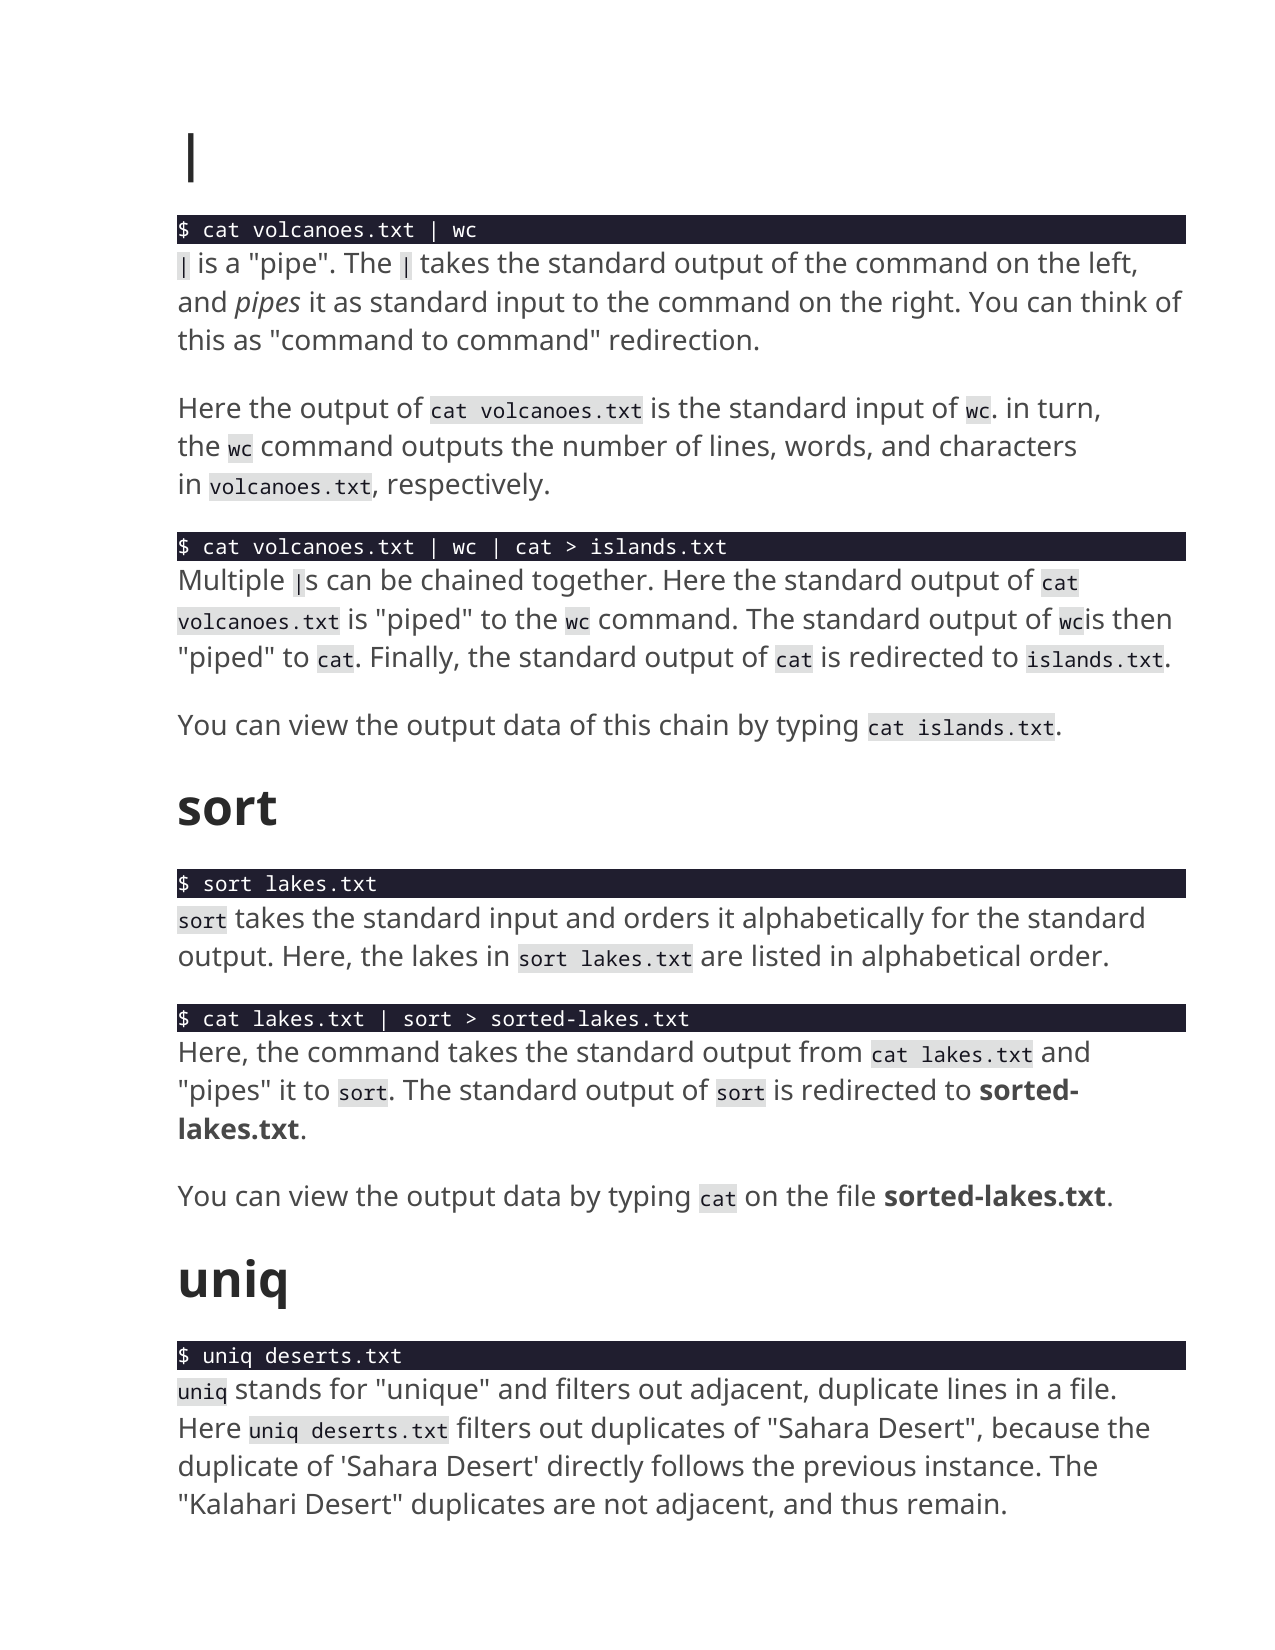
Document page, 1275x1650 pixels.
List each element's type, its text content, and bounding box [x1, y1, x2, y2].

text You can view the output data of this chain by typing cat islands.txt. [177, 705, 1186, 743]
text You can view the output data by typing cat on the file sorted-lakes.txt. [177, 1176, 1186, 1215]
text $ cat volcanoes.txt | wc | cat > islands.txt [177, 532, 1186, 561]
text $ uniq deserts.txt [177, 1341, 1186, 1370]
text uniq stands for "unique" and filters out adjacent, duplicate lines in a file. Here uniq deserts.txt filters out duplicates of "Sahara Desert", because the duplicate of 'Sahara Desert' directly follows the previous instance. The "Kalahari Desert" duplicates are not adjacent, and thus remain. [177, 1370, 1186, 1523]
subtitle sort [177, 772, 1186, 840]
text Multiple |s can be chained together. Here the standard output of cat volcanoes.txt is "piped" to the wc command. The standard output of wcis then "piped" to cat. Finally, the standard output of cat is redirected to islands.txt. [177, 561, 1186, 676]
text $ cat volcanoes.txt | wc [177, 215, 1186, 244]
subtitle uniq [177, 1244, 1186, 1312]
text Here the output of cat volcanoes.txt is the standard input of wc. in turn, the wc command outputs the number of lines, words, and characters in volcanoes.txt, respectively. [177, 388, 1186, 503]
text Here, the command takes the standard output from cat lakes.txt and "pipes" it to sort. The standard output of sort is redirected to sorted-lakes.txt. [177, 1032, 1186, 1147]
text $ sort lakes.txt [177, 869, 1186, 898]
text sort takes the standard input and orders it alphabetically for the standard output. Here, the lakes in sort lakes.txt are listed in alphabetical order. [177, 898, 1186, 975]
text | is a "pipe". The | takes the standard output of the command on the left, and pipes it as standard input to the command on the right. You can think of this as "command to command" redirection. [177, 244, 1186, 359]
subtitle | [177, 118, 1186, 186]
text $ cat lakes.txt | sort > sorted-lakes.txt [177, 1004, 1186, 1032]
